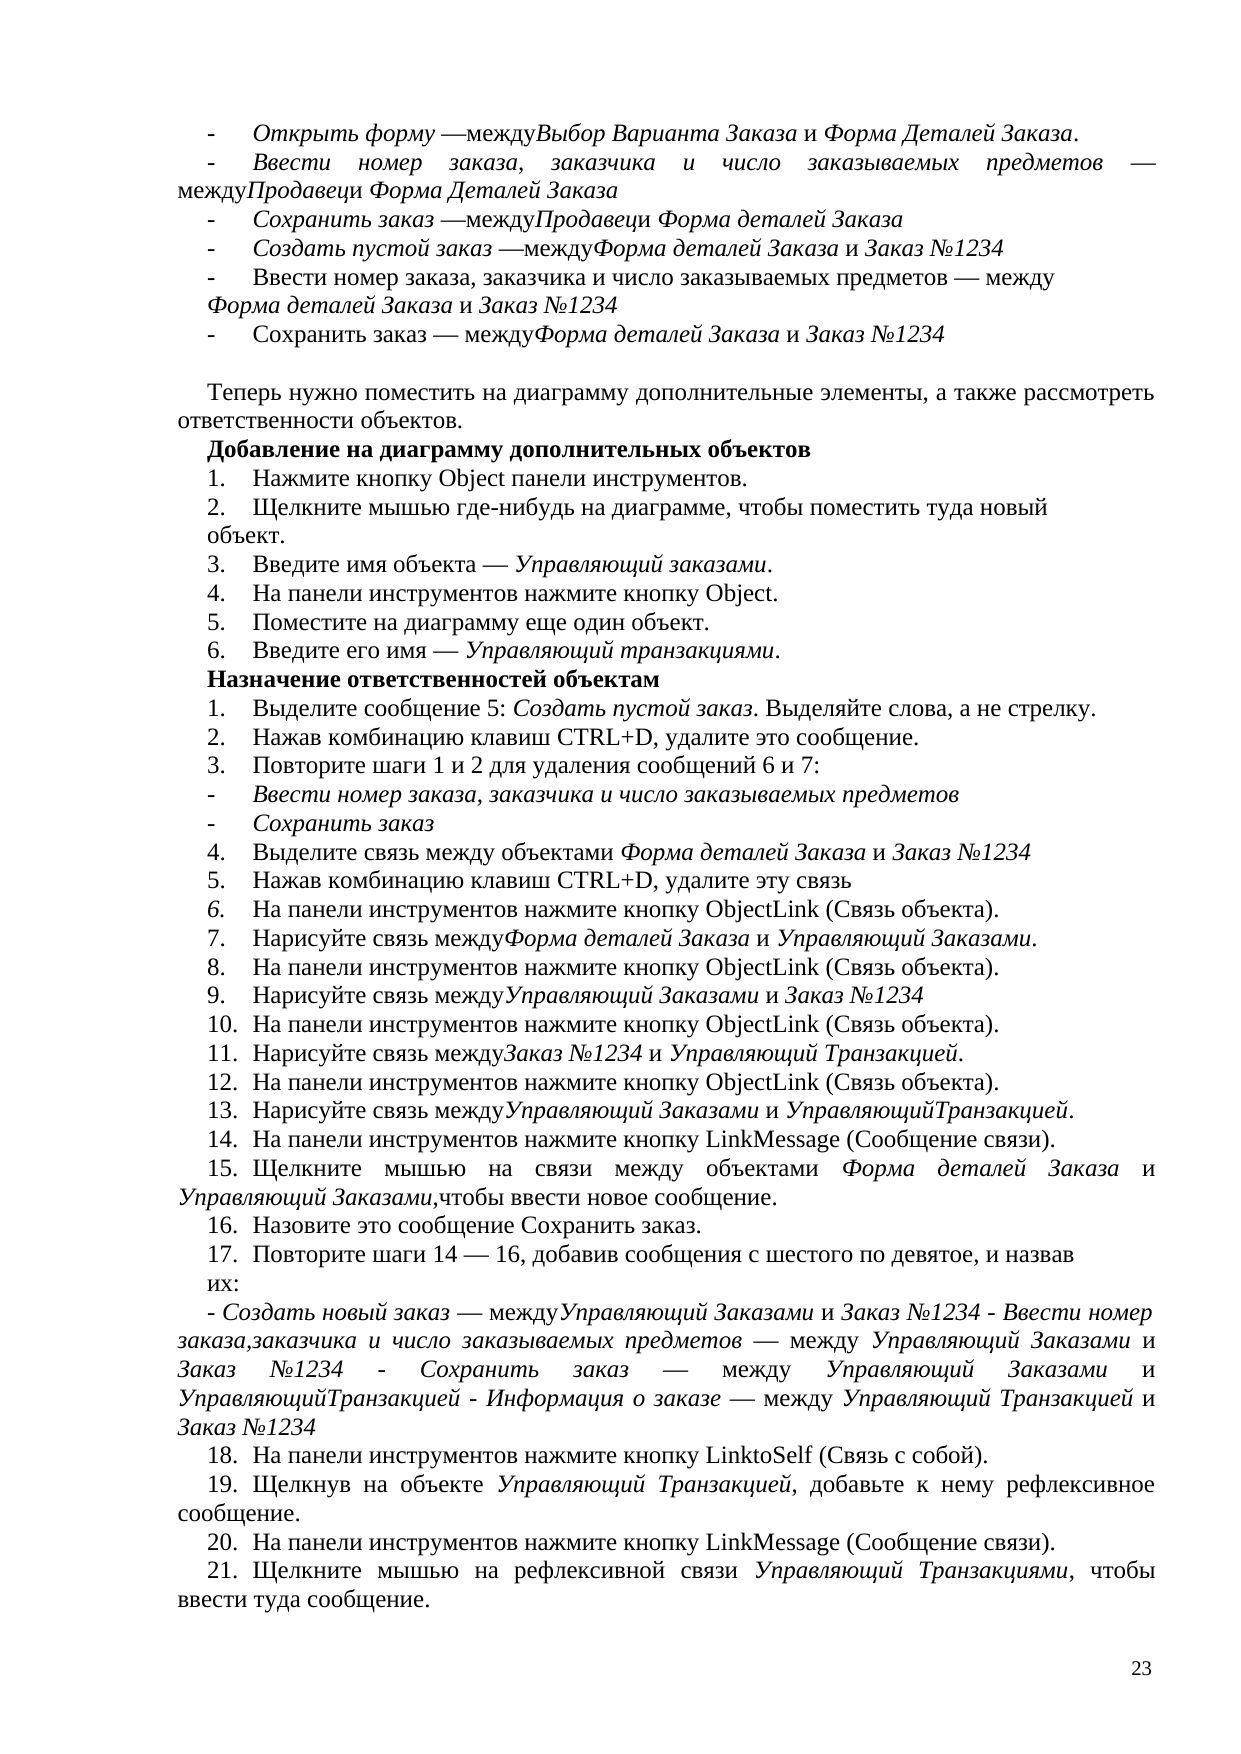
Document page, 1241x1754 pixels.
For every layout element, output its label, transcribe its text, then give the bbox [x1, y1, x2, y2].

text Назначение ответственностей объектам [177, 664, 1156, 693]
list Нарисуйте связь междуУправляющий Заказами и УправляющийТранзакцией. [177, 1096, 1156, 1124]
list На панели инструментов нажмите кнопку ObjectLink (Связь объекта). [177, 952, 1156, 981]
list Нажмите кнопку Object панели инструментов. [177, 463, 1156, 492]
list Щелкните мышью где-нибудь на диаграмме, чтобы поместить туда новый [177, 492, 1156, 521]
list Нарисуйте связь междуФорма деталей Заказа и Управляющий Заказами. [177, 923, 1156, 952]
list Повторите шаги 1 и 2 для удаления сообщений 6 и 7: [177, 751, 1156, 779]
list Введите его имя — Управляющий транзакциями. [177, 636, 1156, 664]
text Добавление на диаграмму дополнительных объектов [177, 434, 1156, 463]
list Ввести номер заказа, заказчика и число заказываемых предметов —междуПродавеци Форма Деталей Заказа [177, 147, 1156, 204]
list Сохранить заказ —междуПродавеци Форма деталей Заказа [177, 204, 1156, 233]
text Форма деталей Заказа и Заказ №1234 [177, 291, 1156, 319]
list На панели инструментов нажмите кнопку ObjectLink (Связь объекта). [177, 894, 1156, 923]
list Выделите сообщение 5: Создать пустой заказ. Выделяйте слова, а не стрелку. [177, 693, 1156, 722]
list Ввести номер заказа, заказчика и число заказываемых предметов [177, 779, 1156, 808]
list Щелкните мышью на связи между объектами Форма деталей Заказа и Управляющий Заказами,чтобы ввести новое сообщение. [177, 1153, 1156, 1211]
list Щелкнув на объекте Управляющий Транзакцией, добавьте к нему рефлексивное сообщение. [177, 1469, 1156, 1527]
list На панели инструментов нажмите кнопку Object. [177, 578, 1156, 607]
list На панели инструментов нажмите кнопку ObjectLink (Связь объекта). [177, 1067, 1156, 1096]
text объект. [177, 521, 1156, 549]
list На панели инструментов нажмите кнопку LinktoSelf (Связь с собой). [177, 1441, 1156, 1469]
list Введите имя объекта — Управляющий заказами. [177, 549, 1156, 578]
list Щелкните мышью на рефлексивной связи Управляющий Транзакциями, чтобы ввести туда сообщение. [177, 1556, 1156, 1613]
list На панели инструментов нажмите кнопку LinkMessage (Сообщение связи). [177, 1527, 1156, 1556]
list Выделите связь между объектами Форма деталей Заказа и Заказ №1234 [177, 837, 1156, 866]
list Сохранить заказ [177, 808, 1156, 837]
list Назовите это сообщение Сохранить заказ. [177, 1211, 1156, 1239]
text их: [177, 1268, 1156, 1297]
list Ввести номер заказа, заказчика и число заказываемых предметов — между [177, 262, 1156, 291]
text Теперь нужно поместить на диаграмму дополнительные элементы, а также рассмотреть ответственности объектов. [177, 377, 1156, 434]
list Открыть форму —междуВыбор Варианта Заказа и Форма Деталей Заказа. [177, 118, 1156, 147]
list Сохранить заказ — междуФорма деталей Заказа и Заказ №1234 [177, 319, 1156, 348]
text - Создать новый заказ — междуУправляющий Заказами и Заказ №1234 - Ввести номер заказа,заказчика и число заказываемых предметов — между Управляющий Заказами и Заказ №1234 - Сохранить заказ — между Управляющий Заказами и УправляющийТранзакцией - Информация о заказе — между Управляющий Транзакцией и Заказ №1234 [177, 1297, 1156, 1441]
list Нарисуйте связь междуЗаказ №1234 и Управляющий Транзакцией. [177, 1038, 1156, 1067]
list На панели инструментов нажмите кнопку LinkMessage (Сообщение связи). [177, 1124, 1156, 1153]
list Повторите шаги 14 — 16, добавив сообщения с шестого по девятое, и назвав [177, 1239, 1156, 1268]
list Нарисуйте связь междуУправляющий Заказами и Заказ №1234 [177, 981, 1156, 1009]
list На панели инструментов нажмите кнопку ObjectLink (Связь объекта). [177, 1009, 1156, 1038]
list Поместите на диаграмму еще один объект. [177, 607, 1156, 636]
list Нажав комбинацию клавиш CTRL+D, удалите это сообщение. [177, 722, 1156, 751]
list Нажав комбинацию клавиш CTRL+D, удалите эту связь [177, 866, 1156, 894]
list Создать пустой заказ —междуФорма деталей Заказа и Заказ №1234 [177, 233, 1156, 262]
